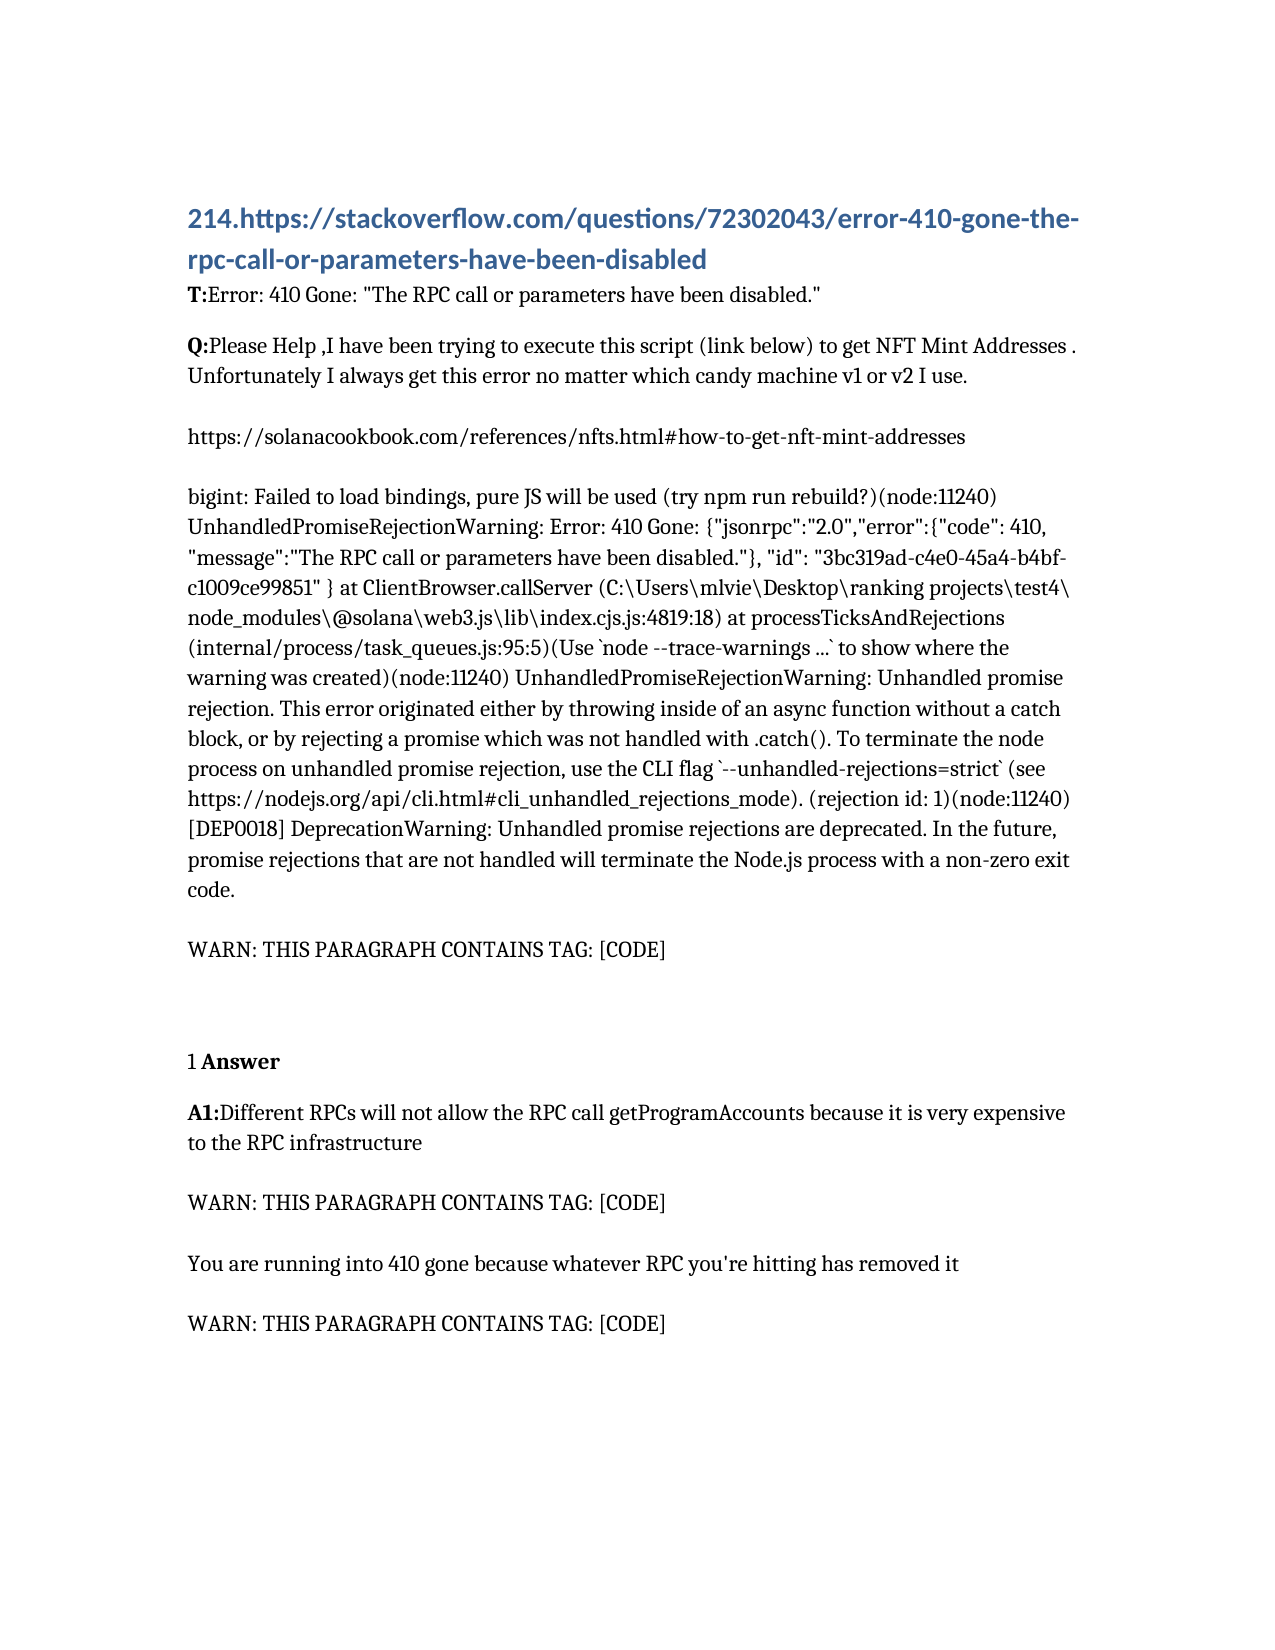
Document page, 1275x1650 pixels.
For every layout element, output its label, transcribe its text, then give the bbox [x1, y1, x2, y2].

text Q:Please Help ,I have been trying to execute this script (link below) to get NFT Mint Addresses . Unfortunately I always get this error no matter which candy machine v1 or v2 I use. https://solanacookbook.com/references/nfts.html#how-to-get-nft-mint-addresses bigint: Failed to load bindings, pure JS will be used (try npm run rebuild?)(node:11240) UnhandledPromiseRejectionWarning: Error: 410 Gone: {"jsonrpc":"2.0","error":{"code": 410, "message":"The RPC call or parameters have been disabled."}, "id": "3bc319ad-c4e0-45a4-b4bf-c1009ce99851" } at ClientBrowser.callServer (C:\Users\mlvie\Desktop\ranking projects\test4\node_modules\@solana\web3.js\lib\index.cjs.js:4819:18) at processTicksAndRejections (internal/process/task_queues.js:95:5)(Use `node --trace-warnings ...` to show where the warning was created)(node:11240) UnhandledPromiseRejectionWarning: Unhandled promise rejection. This error originated either by throwing inside of an async function without a catch block, or by rejecting a promise which was not handled with .catch(). To terminate the node process on unhandled promise rejection, use the CLI flag `--unhandled-rejections=strict` (see https://nodejs.org/api/cli.html#cli_unhandled_rejections_mode). (rejection id: 1)(node:11240) [DEP0018] DeprecationWarning: Unhandled promise rejections are deprecated. In the future, promise rejections that are not handled will terminate the Node.js process with a non-zero exit code. WARN: THIS PARAGRAPH CONTAINS TAG: [CODE] [187, 333, 1087, 1024]
subtitle 214.https://stackoverflow.com/questions/72302043/error-410-gone-the-rpc-call-or-parameters-have-been-disabled [187, 200, 1087, 277]
text 1 Answer [187, 1048, 1087, 1075]
text A1:Different RPCs will not allow the RPC call getProgramAccounts because it is very expensive to the RPC infrastructure WARN: THIS PARAGRAPH CONTAINS TAG: [CODE] You are running into 410 gone because whatever RPC you're hitting has removed it WARN: THIS PARAGRAPH CONTAINS TAG: [CODE] [187, 1099, 1087, 1398]
text T:Error: 410 Gone: "The RPC call or parameters have been disabled." [187, 282, 1087, 308]
